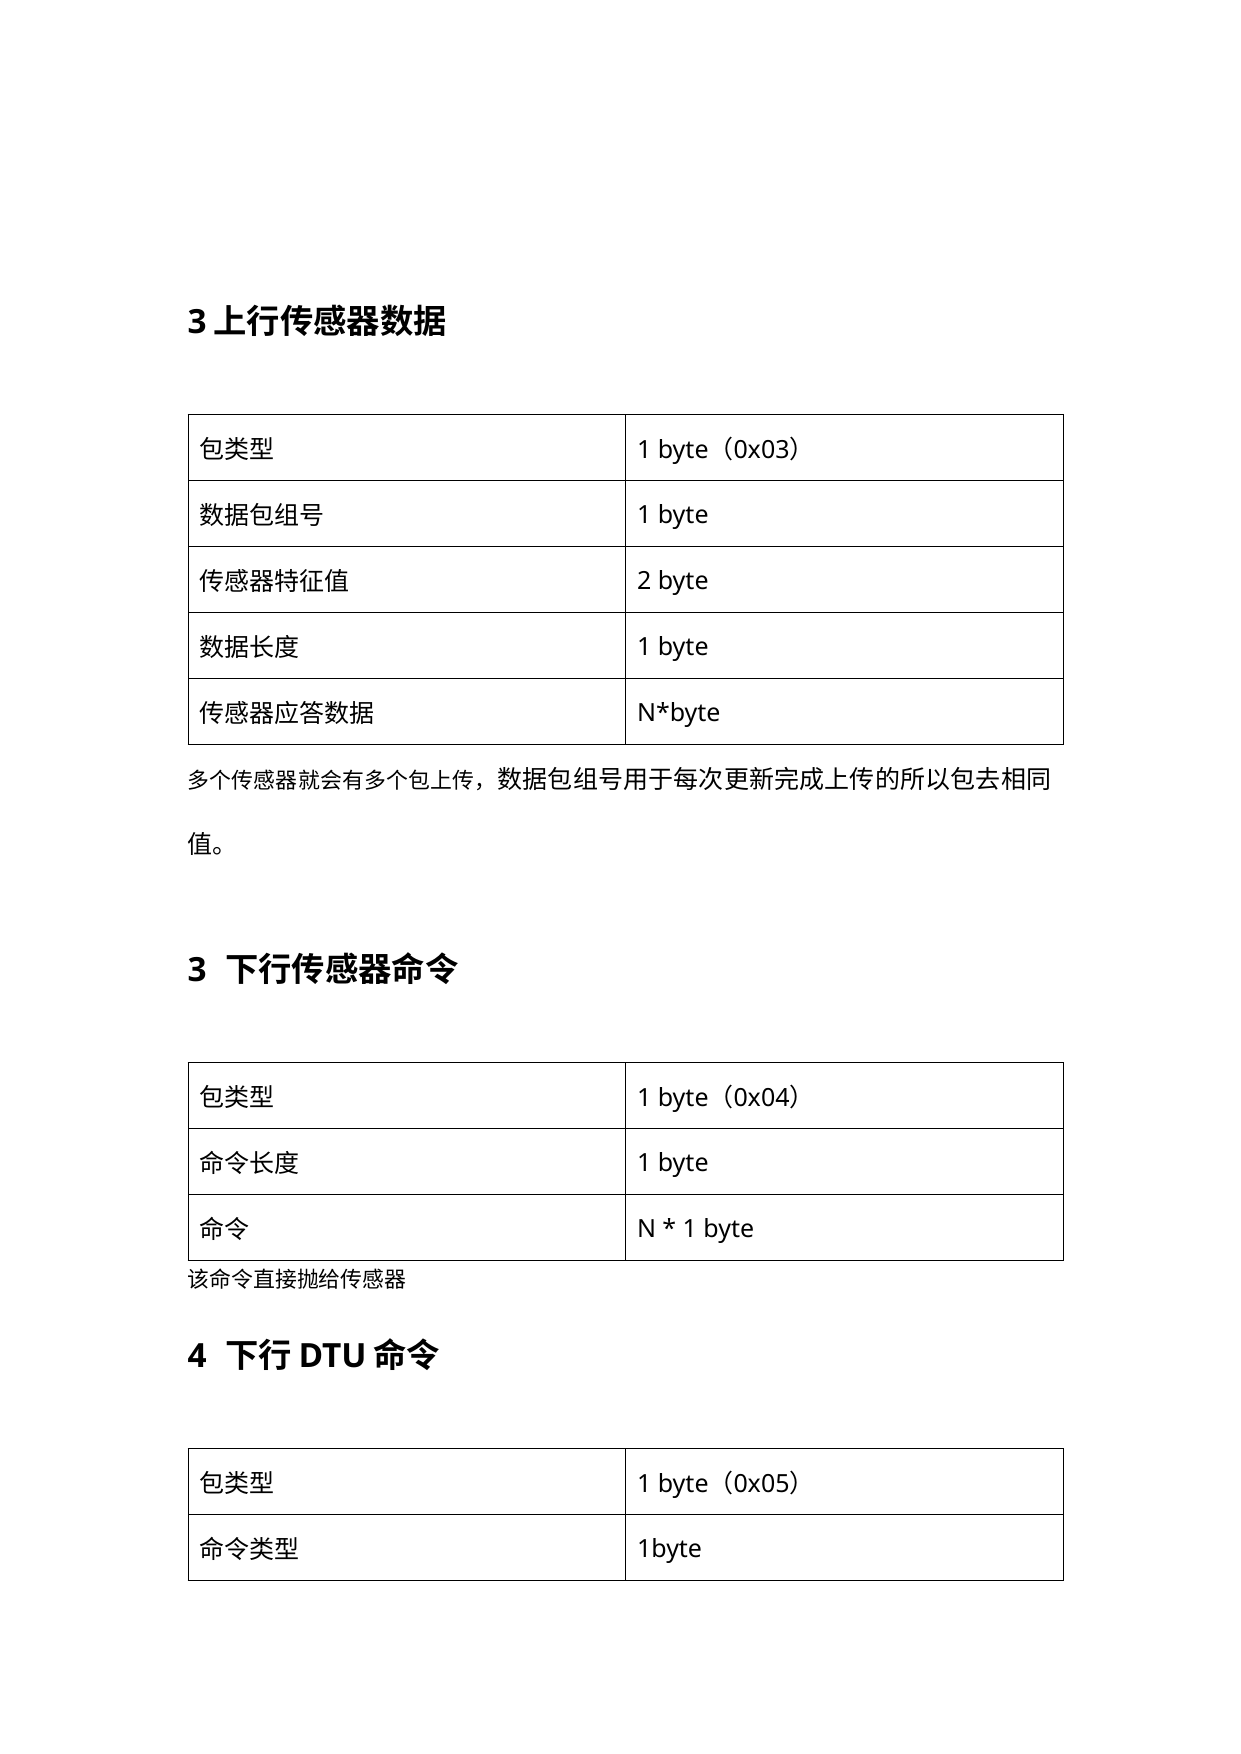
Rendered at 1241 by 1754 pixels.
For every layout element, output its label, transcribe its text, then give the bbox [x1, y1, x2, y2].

subtitle 3上行传感器数据 [187, 287, 1053, 352]
table_header 包类型 [189, 1063, 625, 1128]
text 该命令直接抛给传感器 [187, 1261, 1053, 1294]
table_cell 传感器应答数据 [189, 679, 625, 744]
table_cell N*byte [626, 679, 1063, 744]
table_cell 命令类型 [189, 1515, 625, 1580]
table_cell 1 byte [626, 1129, 1063, 1194]
table_cell 数据长度 [189, 613, 625, 678]
table_header 1 byte（0x05） [626, 1449, 1063, 1514]
table_cell 命令 [189, 1195, 625, 1260]
table_cell 1 byte [626, 481, 1063, 546]
subtitle 下行DTU命令 [187, 1321, 1053, 1386]
table_cell N * 1 byte [626, 1195, 1063, 1260]
table_header 1 byte（0x03） [626, 415, 1063, 480]
table_cell 2 byte [626, 547, 1063, 612]
table_header 包类型 [189, 415, 625, 480]
table_cell 数据包组号 [189, 481, 625, 546]
table_cell 传感器特征值 [189, 547, 625, 612]
table_cell 1 byte [626, 613, 1063, 678]
table_cell 1byte [626, 1515, 1063, 1580]
text 多个传感器就会有多个包上传，数据包组号用于每次更新完成上传的所以包去相同值。 [187, 745, 1053, 875]
subtitle 下行传感器命令 [187, 935, 1053, 1000]
table_header 1 byte（0x04） [626, 1063, 1063, 1128]
table_header 包类型 [189, 1449, 625, 1514]
table_cell 命令长度 [189, 1129, 625, 1194]
